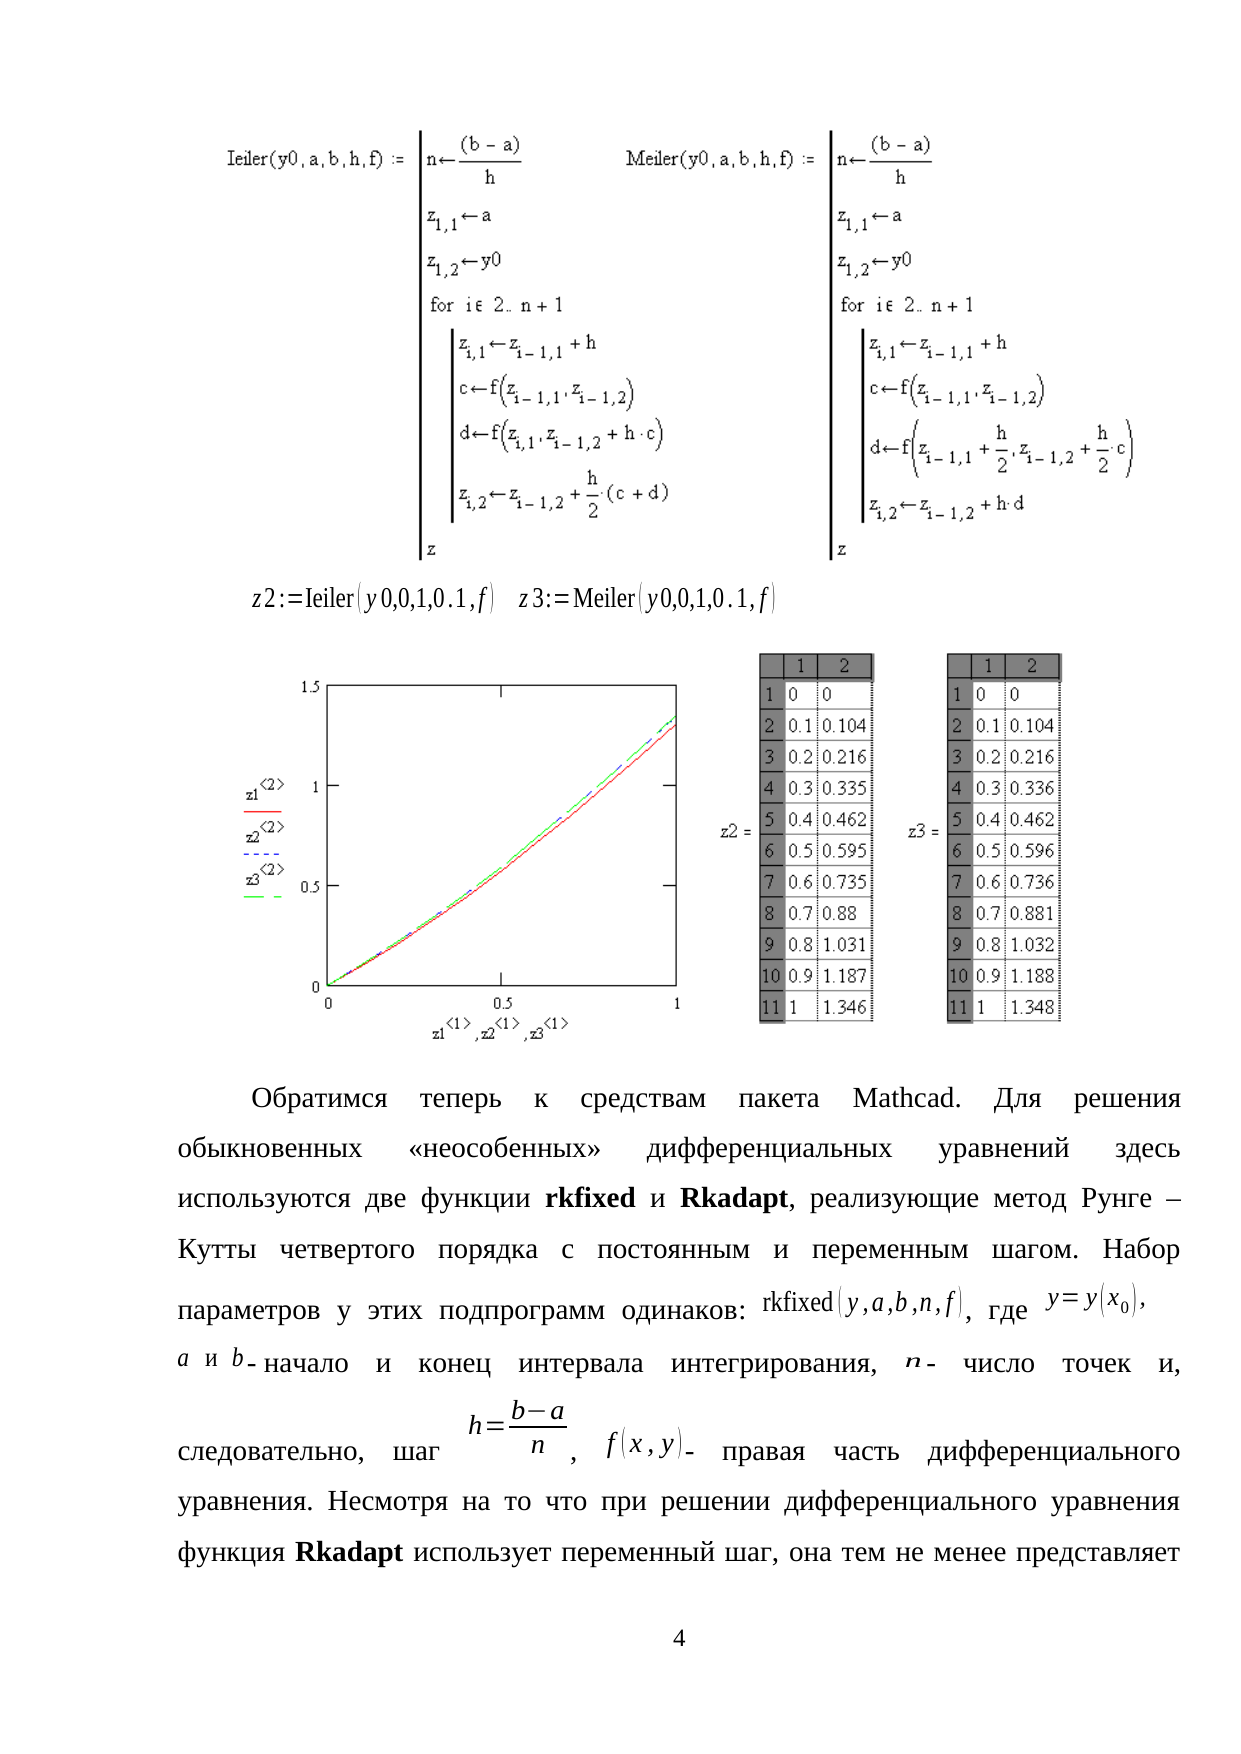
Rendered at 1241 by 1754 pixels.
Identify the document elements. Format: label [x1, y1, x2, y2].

text [177, 631, 1181, 1567]
picture [239, 646, 1071, 1049]
picture [224, 124, 1138, 567]
